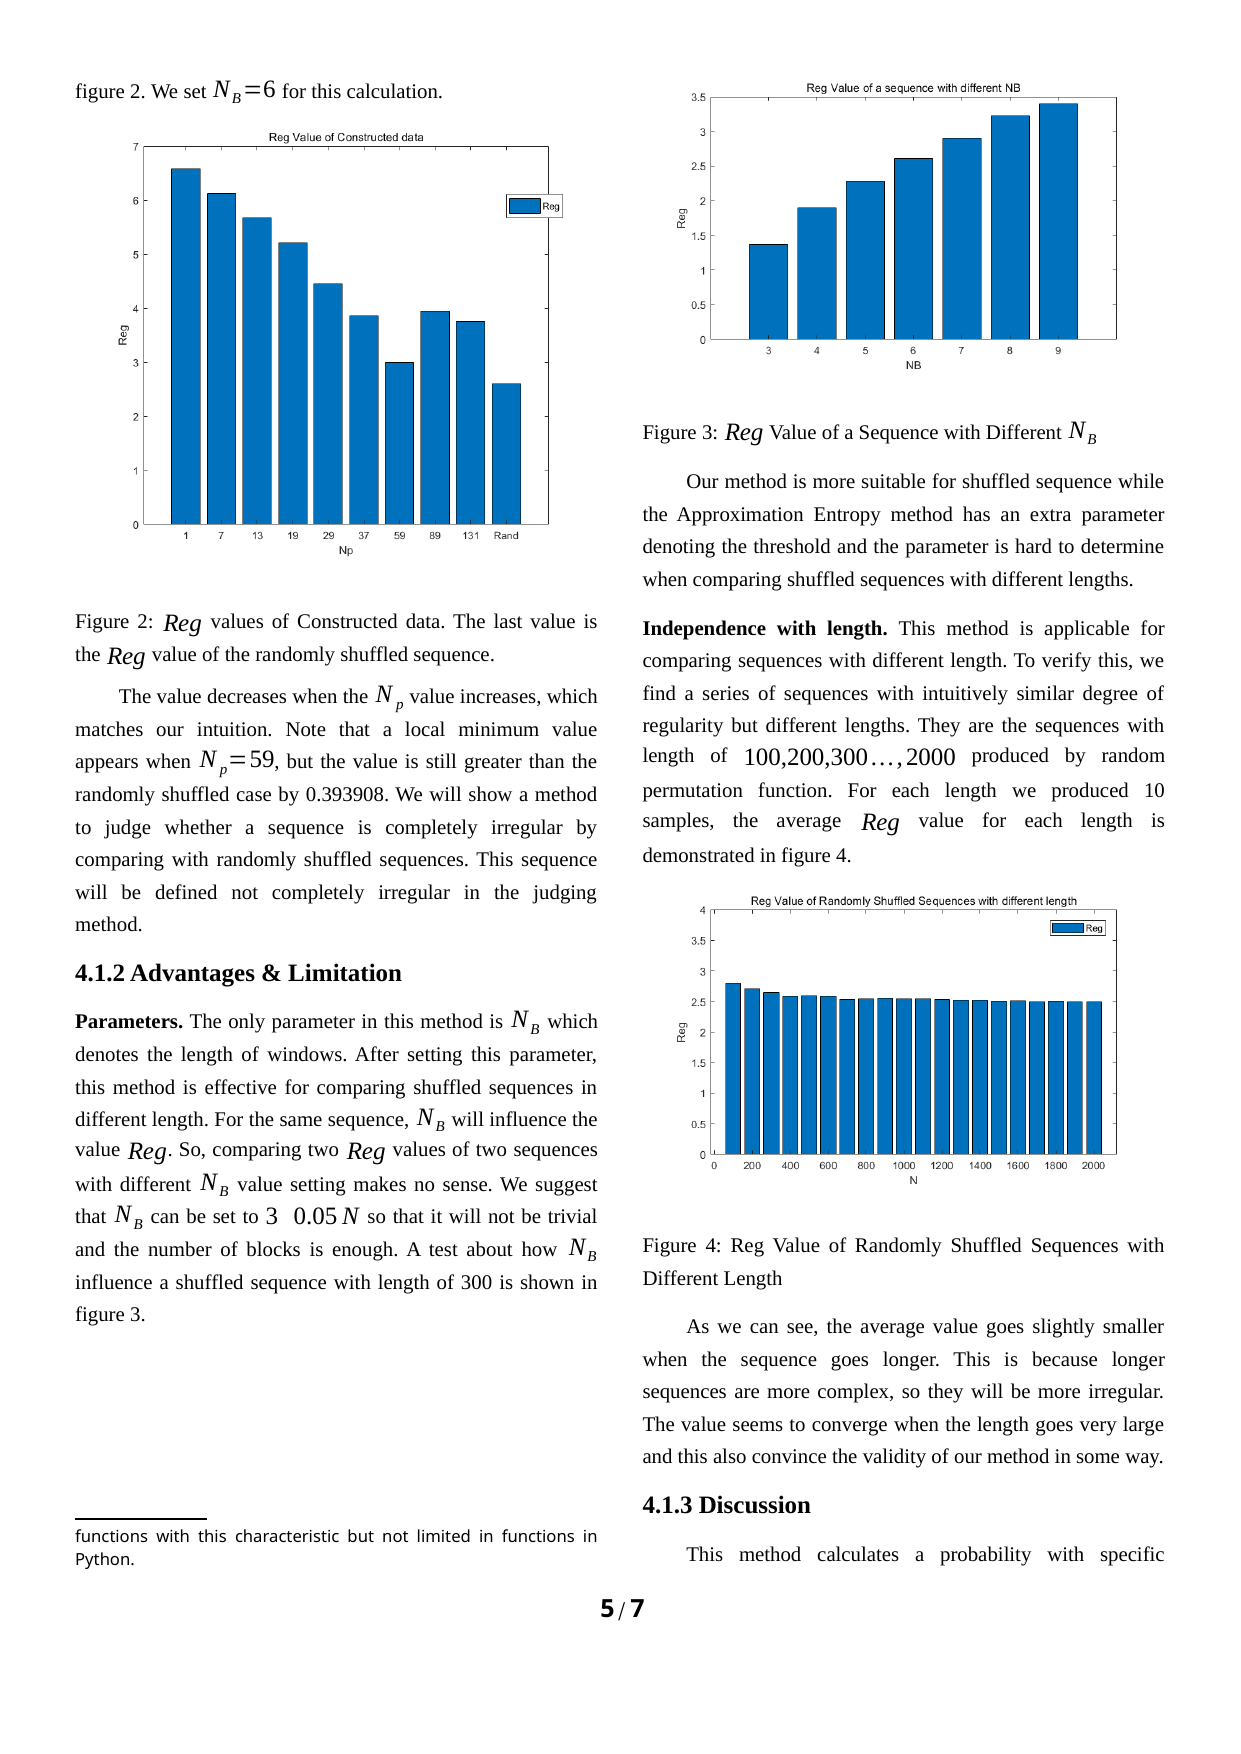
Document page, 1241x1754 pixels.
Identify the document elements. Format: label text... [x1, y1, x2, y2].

picture [642, 75, 1166, 372]
picture [75, 111, 598, 575]
text Parameters. The only parameter in this method is which denotes the length of windows. After setting this parameter, this method is effective for comparing shuffled sequences in different length. For the same sequence, will influence the value . So, comparing two values of two sequences with different value setting makes no sense. We suggest that can be set to so that it will not be trivial and the number of blocks is enough. A test about how influence a shuffled sequence with length of 300 is shown in figure 3. [75, 1005, 598, 1330]
text As we can see, the average value goes slightly smaller when the sequence goes longer. This is because longer sequences are more complex, so they will be more irregular. The value seems to converge when the length goes very large and this also convince the validity of our method in some way. [642, 1310, 1165, 1472]
text 4.1.2 Advantages & Limitation [75, 957, 598, 989]
text Figure 2: values of Constructed data. The last value is the value of the randomly shuffled sequence. [75, 607, 598, 672]
text Independence with length. This method is applicable for comparing sequences with different length. To verify this, we find a series of sequences with intuitively similar degree of regularity but different lengths. They are the sequences with length of produced by random permutation function. For each length we produced 10 samples, the average value for each length is demonstrated in figure 4. [642, 611, 1165, 871]
text The value decreases when the value increases, which matches our intuition. Note that a local minimum value appears when , but the value is still greater than the randomly shuffled case by 0.393908. We will show a method to judge whether a sequence is completely irregular by comparing with randomly shuffled sequences. This sequence will be defined not completely irregular in the judging method. [75, 680, 598, 940]
text Figure 4: Reg Value of Randomly Shuffled Sequences with Different Length [642, 1229, 1165, 1294]
text Figure 3: Value of a Sequence with Different [642, 416, 1165, 449]
text 4.1.3 Discussion [642, 1489, 1165, 1521]
text Our method is more suitable for shuffled sequence while the Approximation Entropy method has an extra parameter denoting the threshold and the parameter is hard to determine when comparing shuffled sequences with different lengths. [642, 465, 1165, 595]
picture [642, 887, 1166, 1187]
